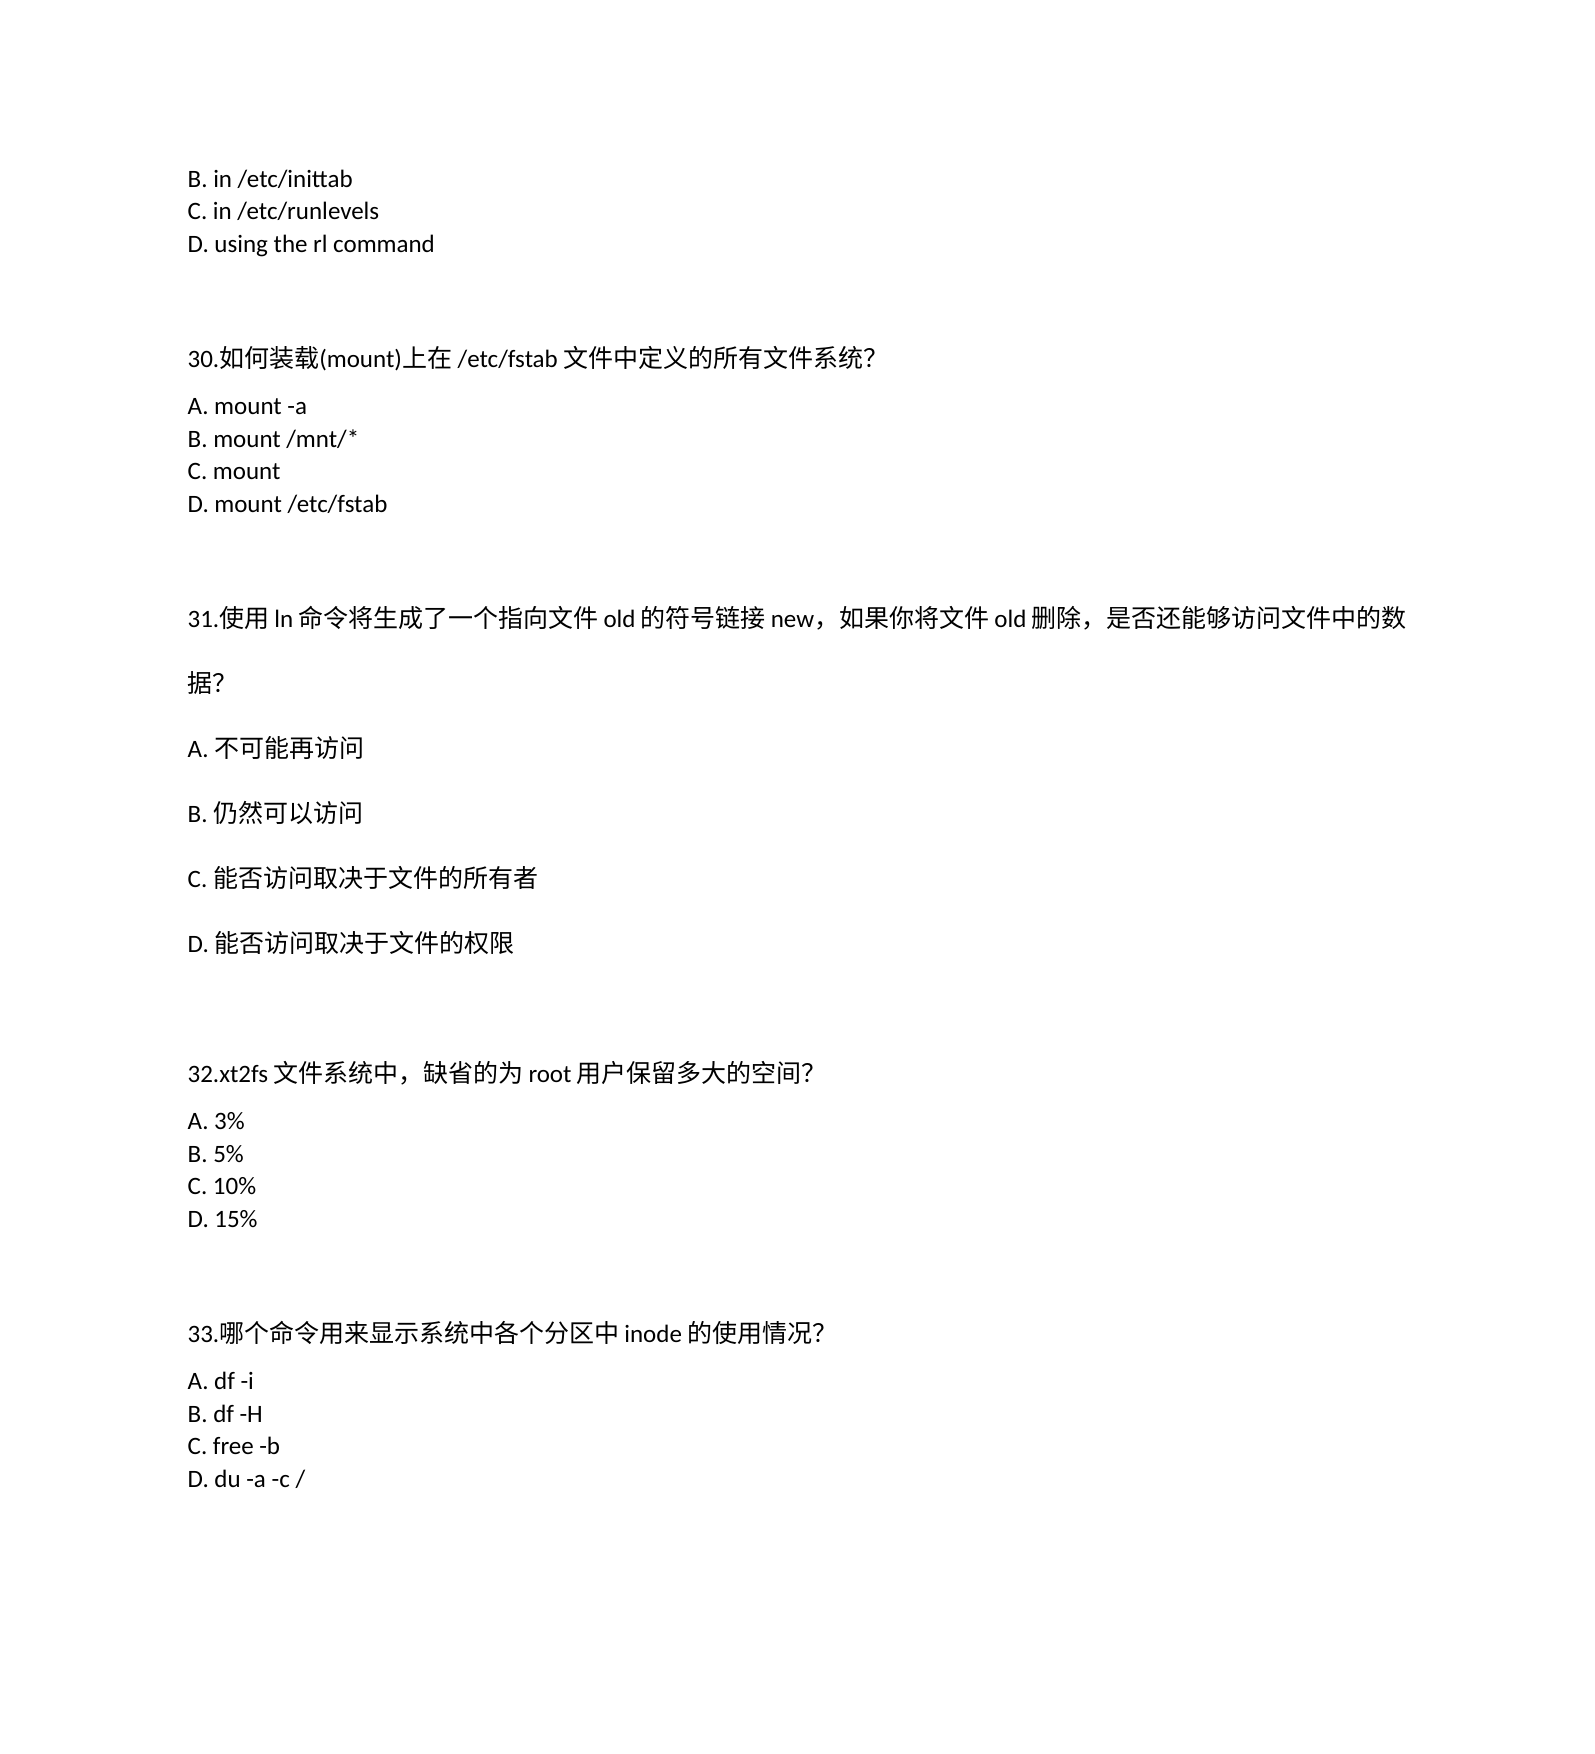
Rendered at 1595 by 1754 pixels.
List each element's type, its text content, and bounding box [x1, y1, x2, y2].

text 33.哪个命令用来显示系统中各个分区中inode的使用情况？ [187, 1299, 1407, 1364]
text B. in /etc/inittab [187, 162, 1407, 194]
text C. 能否访问取决于文件的所有者 [187, 844, 1407, 909]
text C. in /etc/runlevels [187, 194, 1407, 227]
text 30.如何装载(mount)上在 /etc/fstab 文件中定义的所有文件系统？ [187, 324, 1407, 389]
text 32.xt2fs文件系统中，缺省的为root用户保留多大的空间？ [187, 1039, 1407, 1104]
text C. mount [187, 454, 1407, 487]
text B. mount /mnt/* [187, 422, 1407, 454]
text C. 10% [187, 1169, 1407, 1202]
text A. mount -a [187, 389, 1407, 422]
text B. df -H [187, 1397, 1407, 1429]
text 31.使用ln命令将生成了一个指向文件old的符号链接new，如果你将文件old删除，是否还能够访问文件中的数据？ [187, 584, 1407, 714]
text D. mount /etc/fstab [187, 487, 1407, 519]
text B. 仍然可以访问 [187, 779, 1407, 844]
text A. 不可能再访问 [187, 714, 1407, 779]
text C. free -b [187, 1429, 1407, 1462]
text A. df -i [187, 1364, 1407, 1397]
text D. du -a -c / [187, 1462, 1407, 1494]
text D. 15% [187, 1202, 1407, 1234]
text D. using the rl command [187, 227, 1407, 259]
text A. 3% [187, 1104, 1407, 1137]
text B. 5% [187, 1137, 1407, 1169]
text D. 能否访问取决于文件的权限 [187, 909, 1407, 974]
